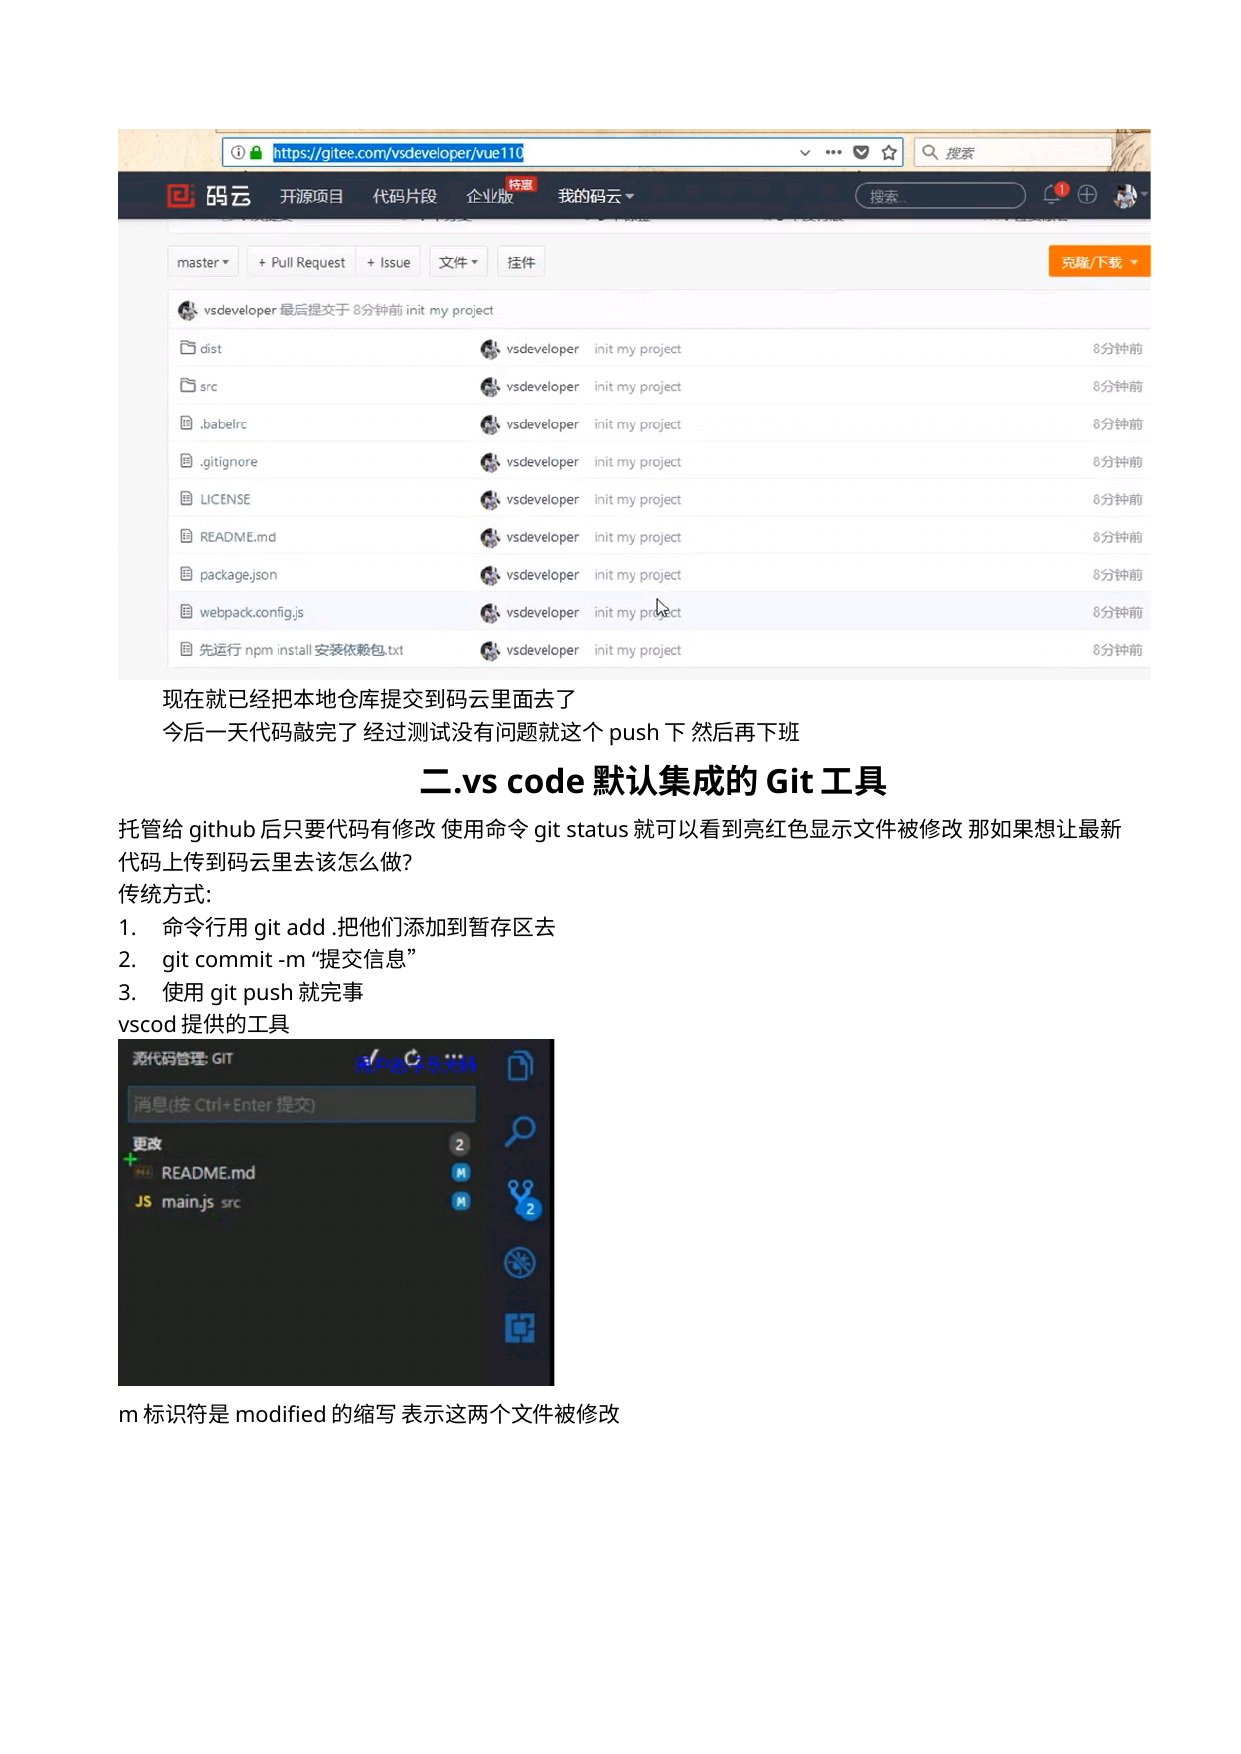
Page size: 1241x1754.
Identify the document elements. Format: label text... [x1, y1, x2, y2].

text 现在就已经把本地仓库提交到码云里面去了 [118, 682, 1122, 714]
text m标识符是modified的缩写 表示这两个文件被修改 [118, 1397, 1122, 1429]
picture [118, 1039, 555, 1386]
picture [118, 129, 1151, 680]
text vscod提供的工具 [118, 1007, 1122, 1039]
list git commit -m “提交信息” [118, 942, 1122, 974]
text 托管给github后只要代码有修改 使用命令git status就可以看到亮红色显示文件被修改 那如果想让最新代码上传到码云里去该怎么做? [118, 812, 1122, 877]
text 二.vs code默认集成的Git工具 [118, 747, 1122, 812]
text 传统方式: [118, 877, 1122, 909]
list 命令行用git add .把他们添加到暂存区去 [118, 909, 1122, 942]
list 使用git push就完事 [118, 974, 1122, 1007]
text 今后一天代码敲完了 经过测试没有问题就这个push下 然后再下班 [118, 714, 1122, 747]
